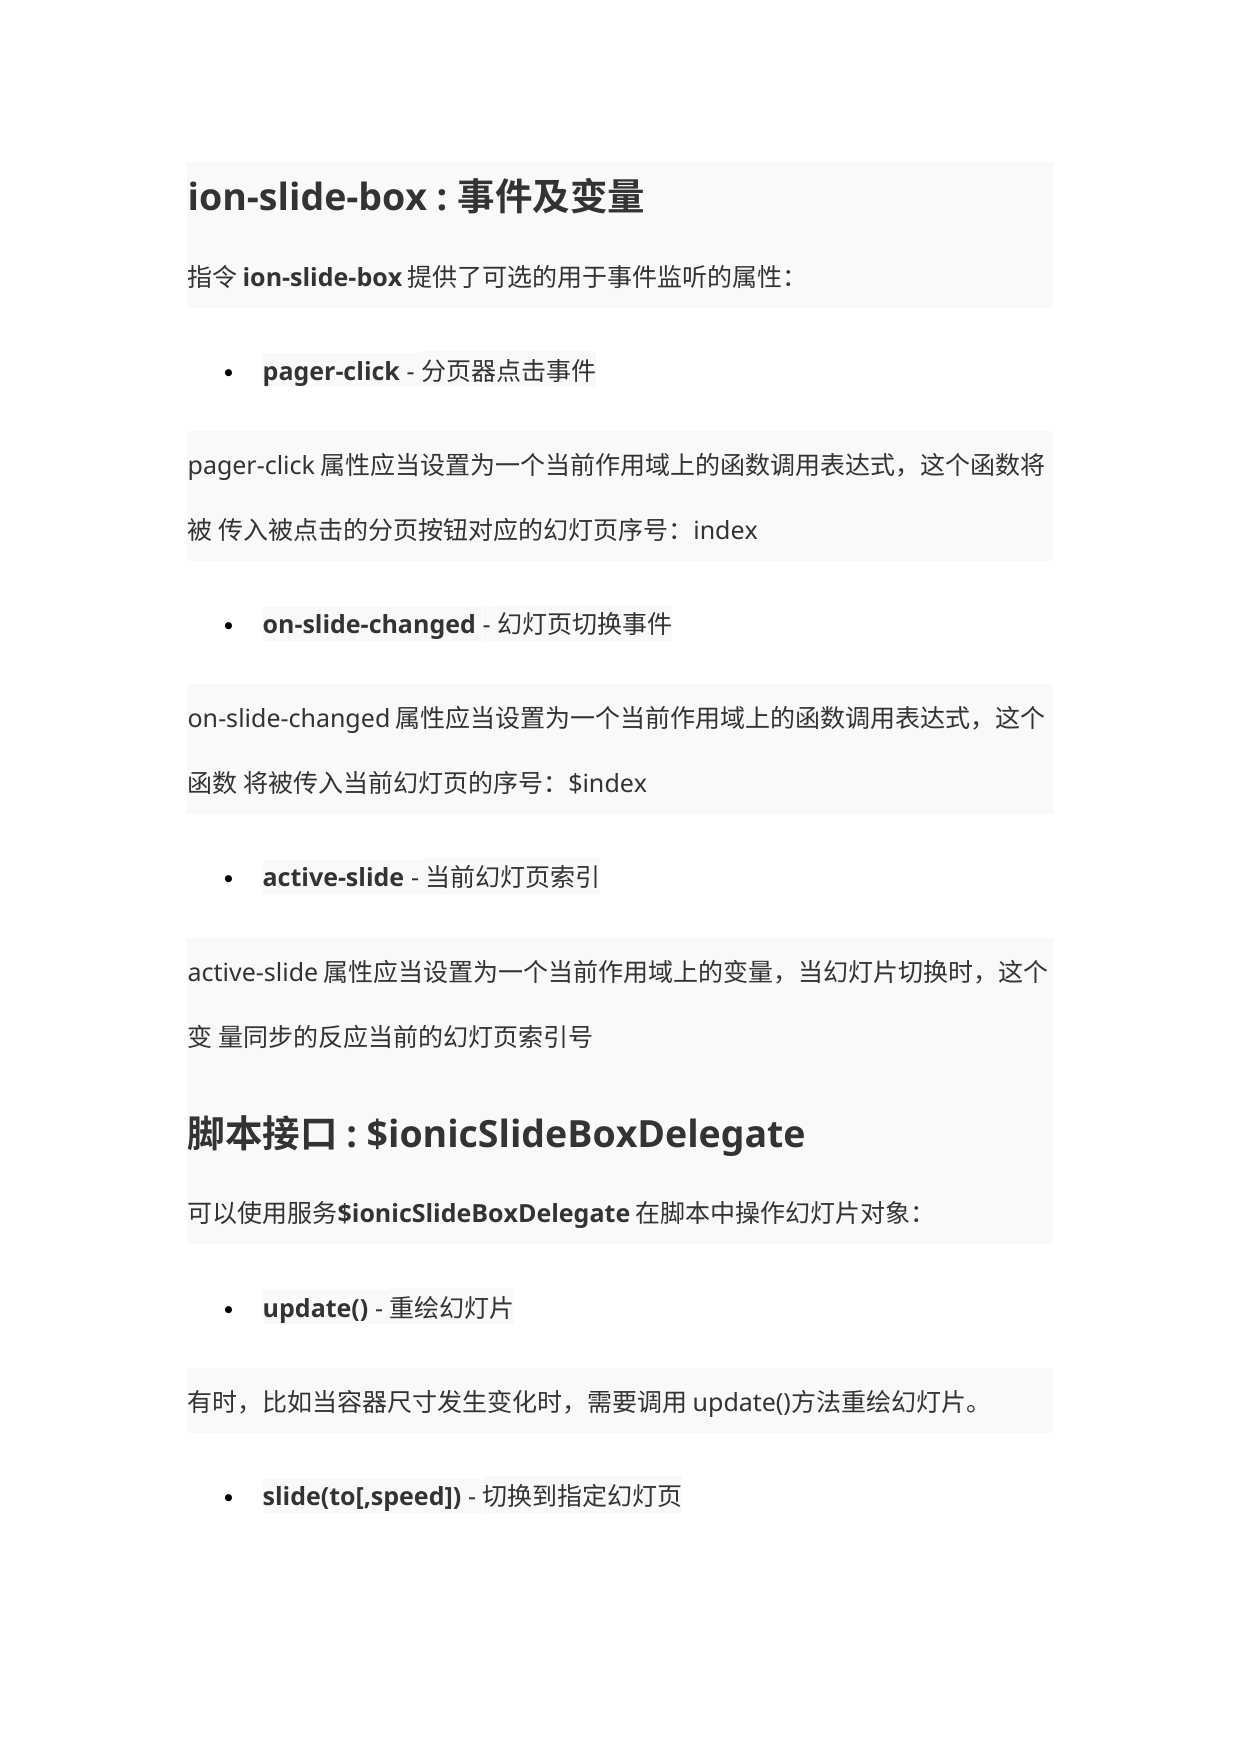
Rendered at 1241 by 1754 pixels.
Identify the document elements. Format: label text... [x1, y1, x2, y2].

list update() - 重绘幻灯片 [225, 1274, 1053, 1339]
text 可以使用服务$ionicSlideBoxDelegate在脚本中操作幻灯片对象： [187, 1179, 1053, 1244]
subtitle 脚本接口 : $ionicSlideBoxDelegate [187, 1099, 1053, 1164]
subtitle ion-slide-box : 事件及变量 [187, 162, 1053, 227]
list pager-click - 分页器点击事件 [225, 337, 1053, 402]
list active-slide - 当前幻灯页索引 [225, 843, 1053, 908]
text on-slide-changed属性应当设置为一个当前作用域上的函数调用表达式，这个函数 将被传入当前幻灯页的序号：$index [187, 684, 1053, 814]
text pager-click属性应当设置为一个当前作用域上的函数调用表达式，这个函数将被 传入被点击的分页按钮对应的幻灯页序号：index [187, 431, 1053, 561]
list on-slide-changed - 幻灯页切换事件 [225, 590, 1053, 655]
text 指令ion-slide-box提供了可选的用于事件监听的属性： [187, 243, 1053, 308]
list slide(to[,speed]) - 切换到指定幻灯页 [225, 1462, 1053, 1527]
text active-slide属性应当设置为一个当前作用域上的变量，当幻灯片切换时，这个变 量同步的反应当前的幻灯页索引号 [187, 938, 1053, 1068]
text 有时，比如当容器尺寸发生变化时，需要调用update()方法重绘幻灯片。 [187, 1368, 1053, 1433]
